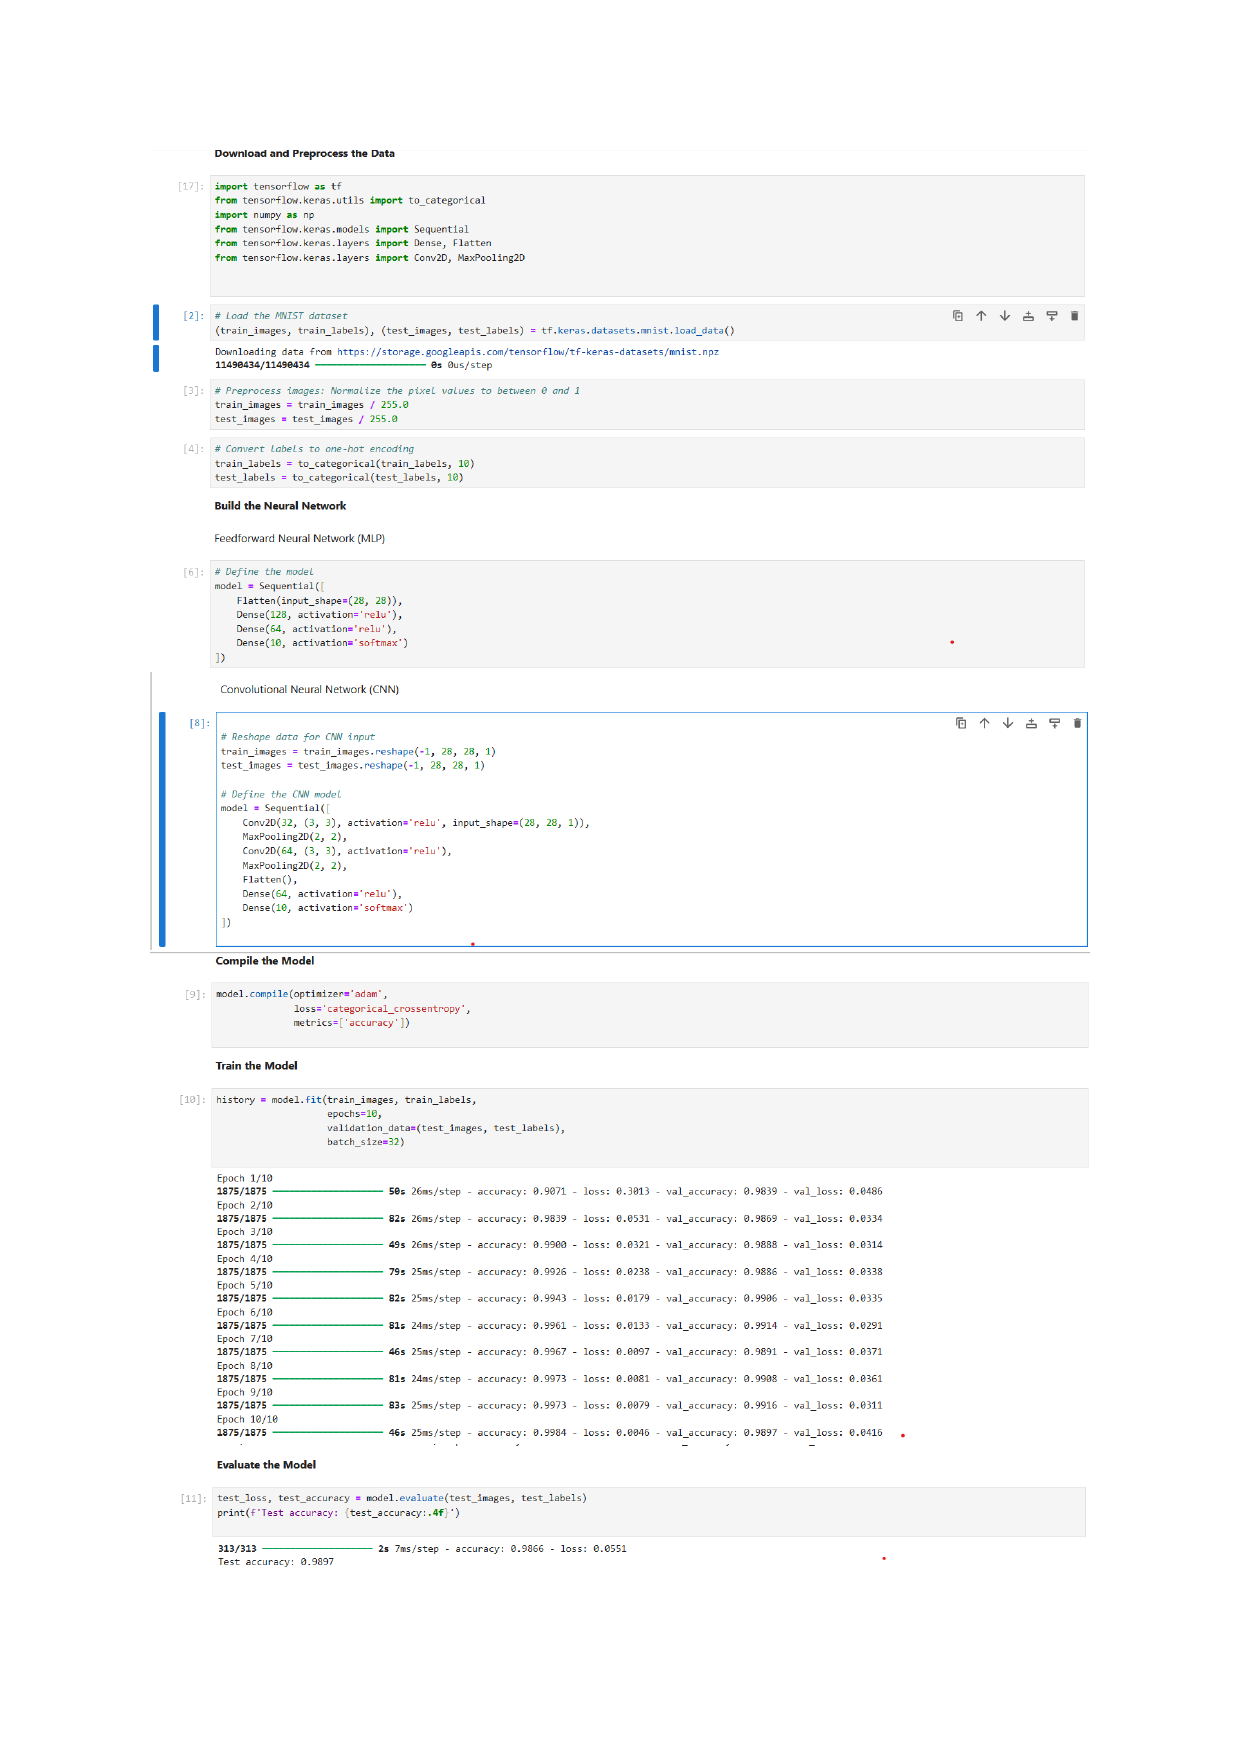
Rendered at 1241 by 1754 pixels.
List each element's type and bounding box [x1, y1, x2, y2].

picture [150, 1444, 1091, 1571]
picture [150, 672, 1091, 950]
picture [150, 150, 1091, 670]
picture [150, 951, 1091, 1443]
